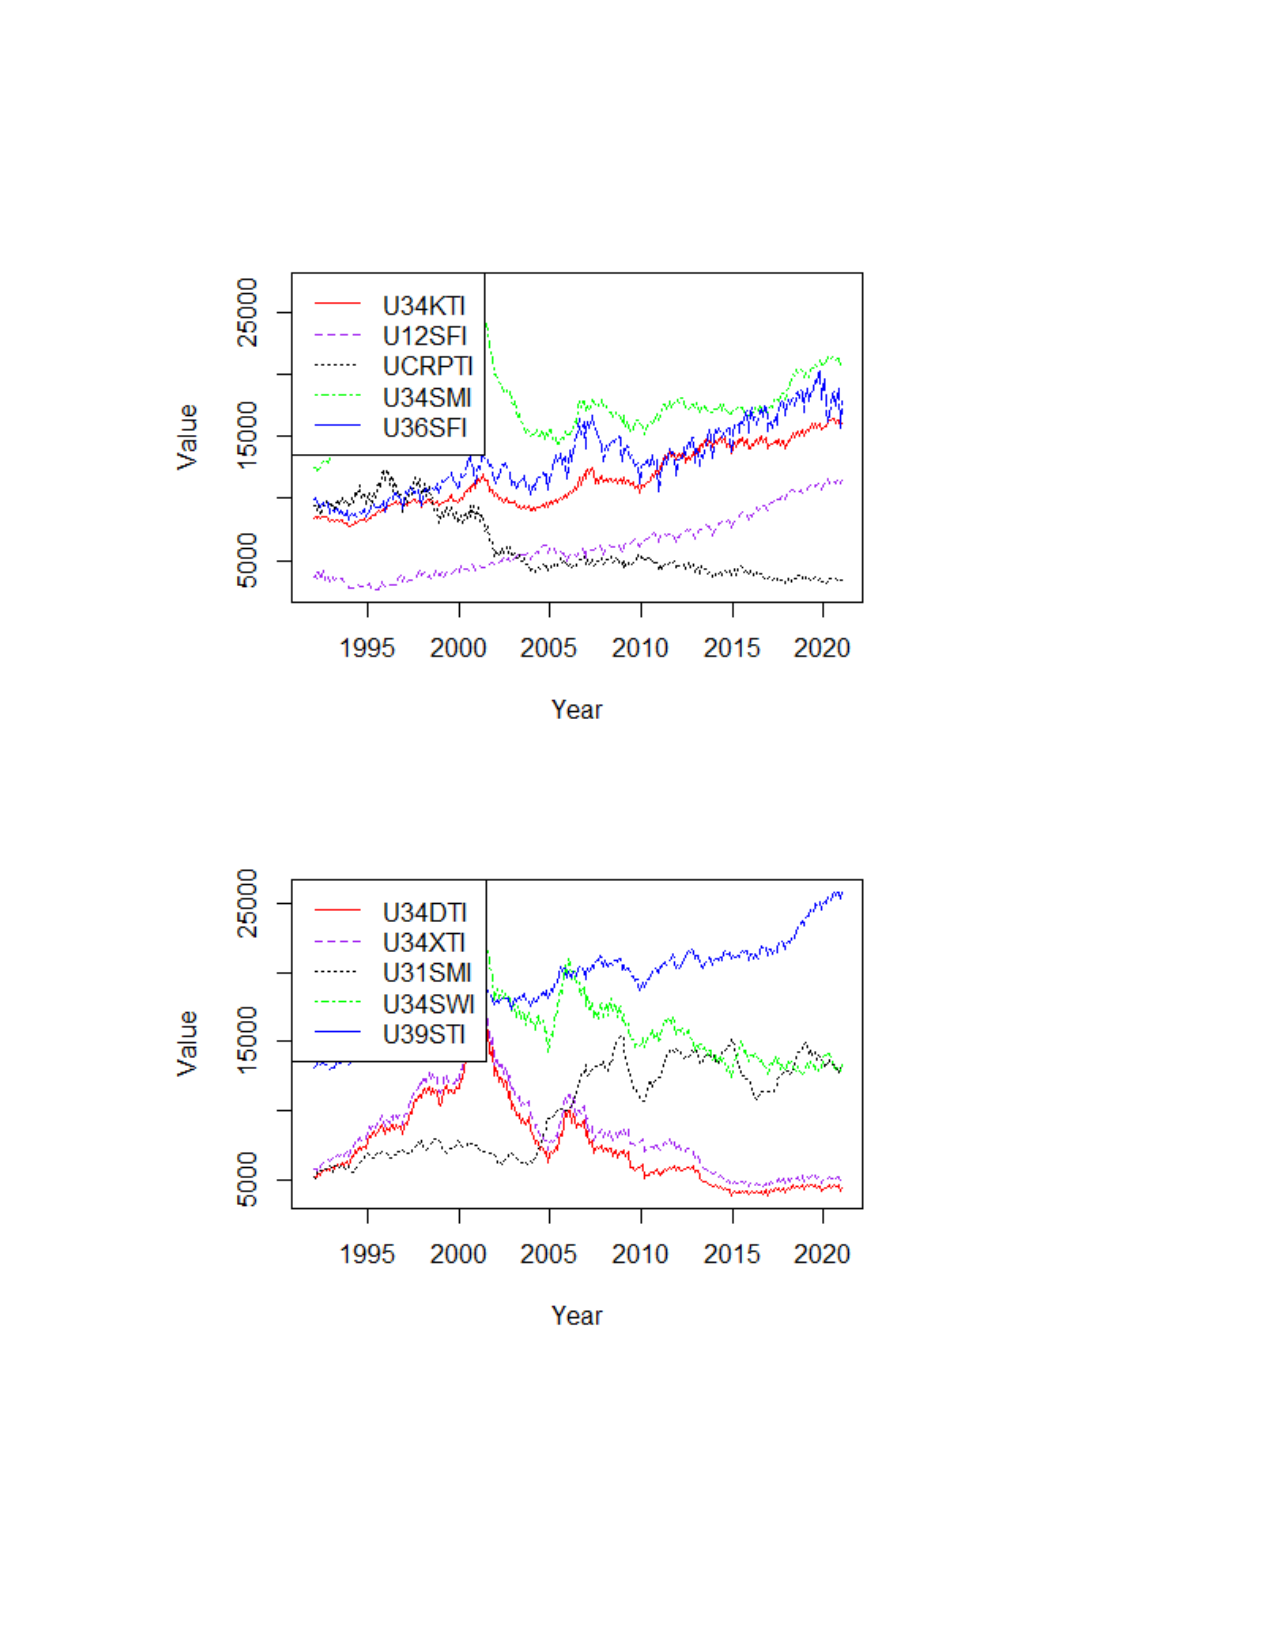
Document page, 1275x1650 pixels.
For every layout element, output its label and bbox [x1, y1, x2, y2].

picture [168, 150, 927, 1363]
